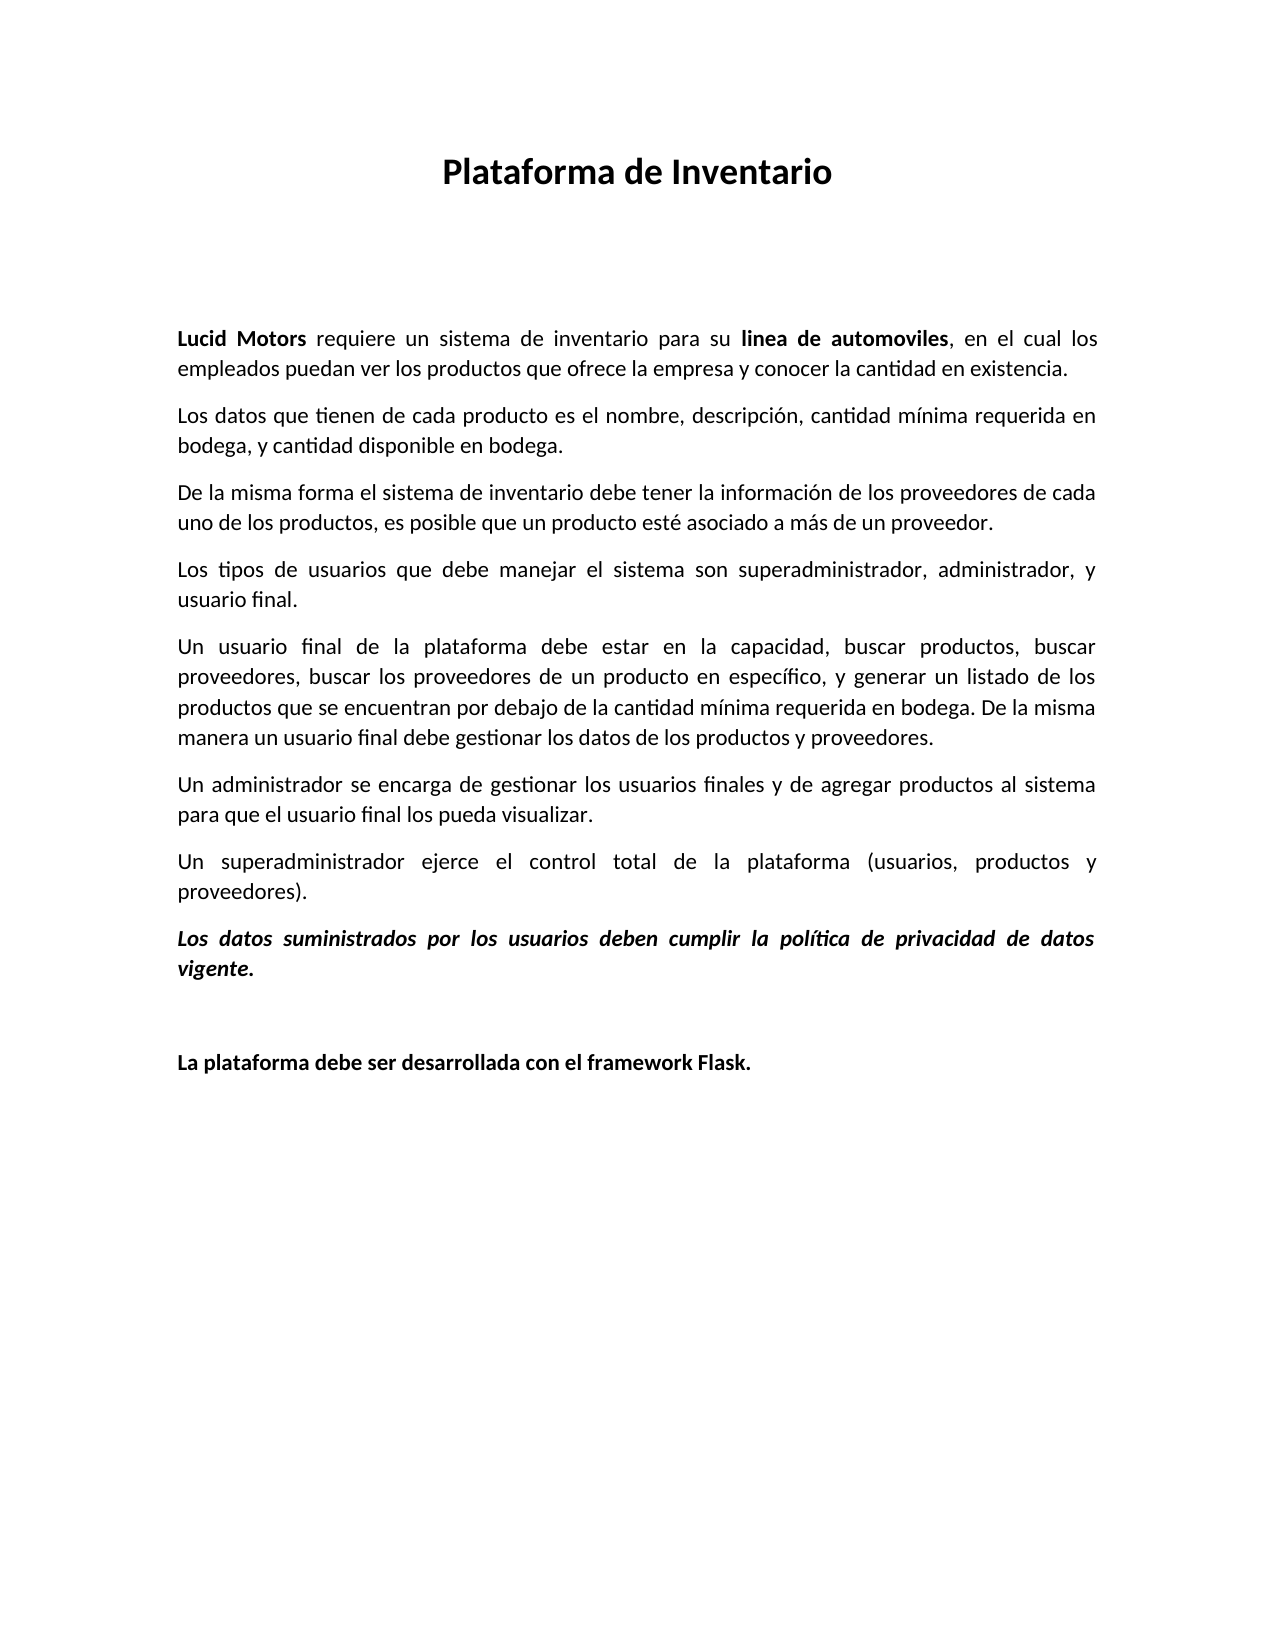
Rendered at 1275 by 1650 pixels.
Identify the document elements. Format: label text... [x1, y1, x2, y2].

text De la misma forma el sistema de inventario debe tener la información de los proveedores de cada uno de los productos, es posible que un producto esté asociado a más de un proveedor. [177, 478, 1098, 536]
text Un superadministrador ejerce el control total de la plataforma (usuarios, productos y proveedores). [177, 847, 1098, 905]
text Los datos que tienen de cada producto es el nombre, descripción, cantidad mínima requerida en bodega, y cantidad disponible en bodega. [177, 401, 1098, 459]
text Plataforma de Inventario [177, 148, 1098, 193]
text Los tipos de usuarios que debe manejar el sistema son superadministrador, administrador, y usuario final. [177, 555, 1098, 613]
text Lucid Motors requiere un sistema de inventario para su linea de automoviles, en el cual los empleados puedan ver los productos que ofrece la empresa y conocer la cantidad en existencia. [177, 324, 1098, 382]
text Un usuario final de la plataforma debe estar en la capacidad, buscar productos, buscar proveedores, buscar los proveedores de un producto en específico, y generar un listado de los productos que se encuentran por debajo de la cantidad mínima requerida en bodega. De la misma manera un usuario final debe gestionar los datos de los productos y proveedores. [177, 632, 1098, 751]
text La plataforma debe ser desarrollada con el framework Flask. [177, 1048, 1098, 1076]
text Un administrador se encarga de gestionar los usuarios finales y de agregar productos al sistema para que el usuario final los pueda visualizar. [177, 770, 1098, 828]
text Los datos suministrados por los usuarios deben cumplir la política de privacidad de datos vigente. [177, 924, 1098, 982]
